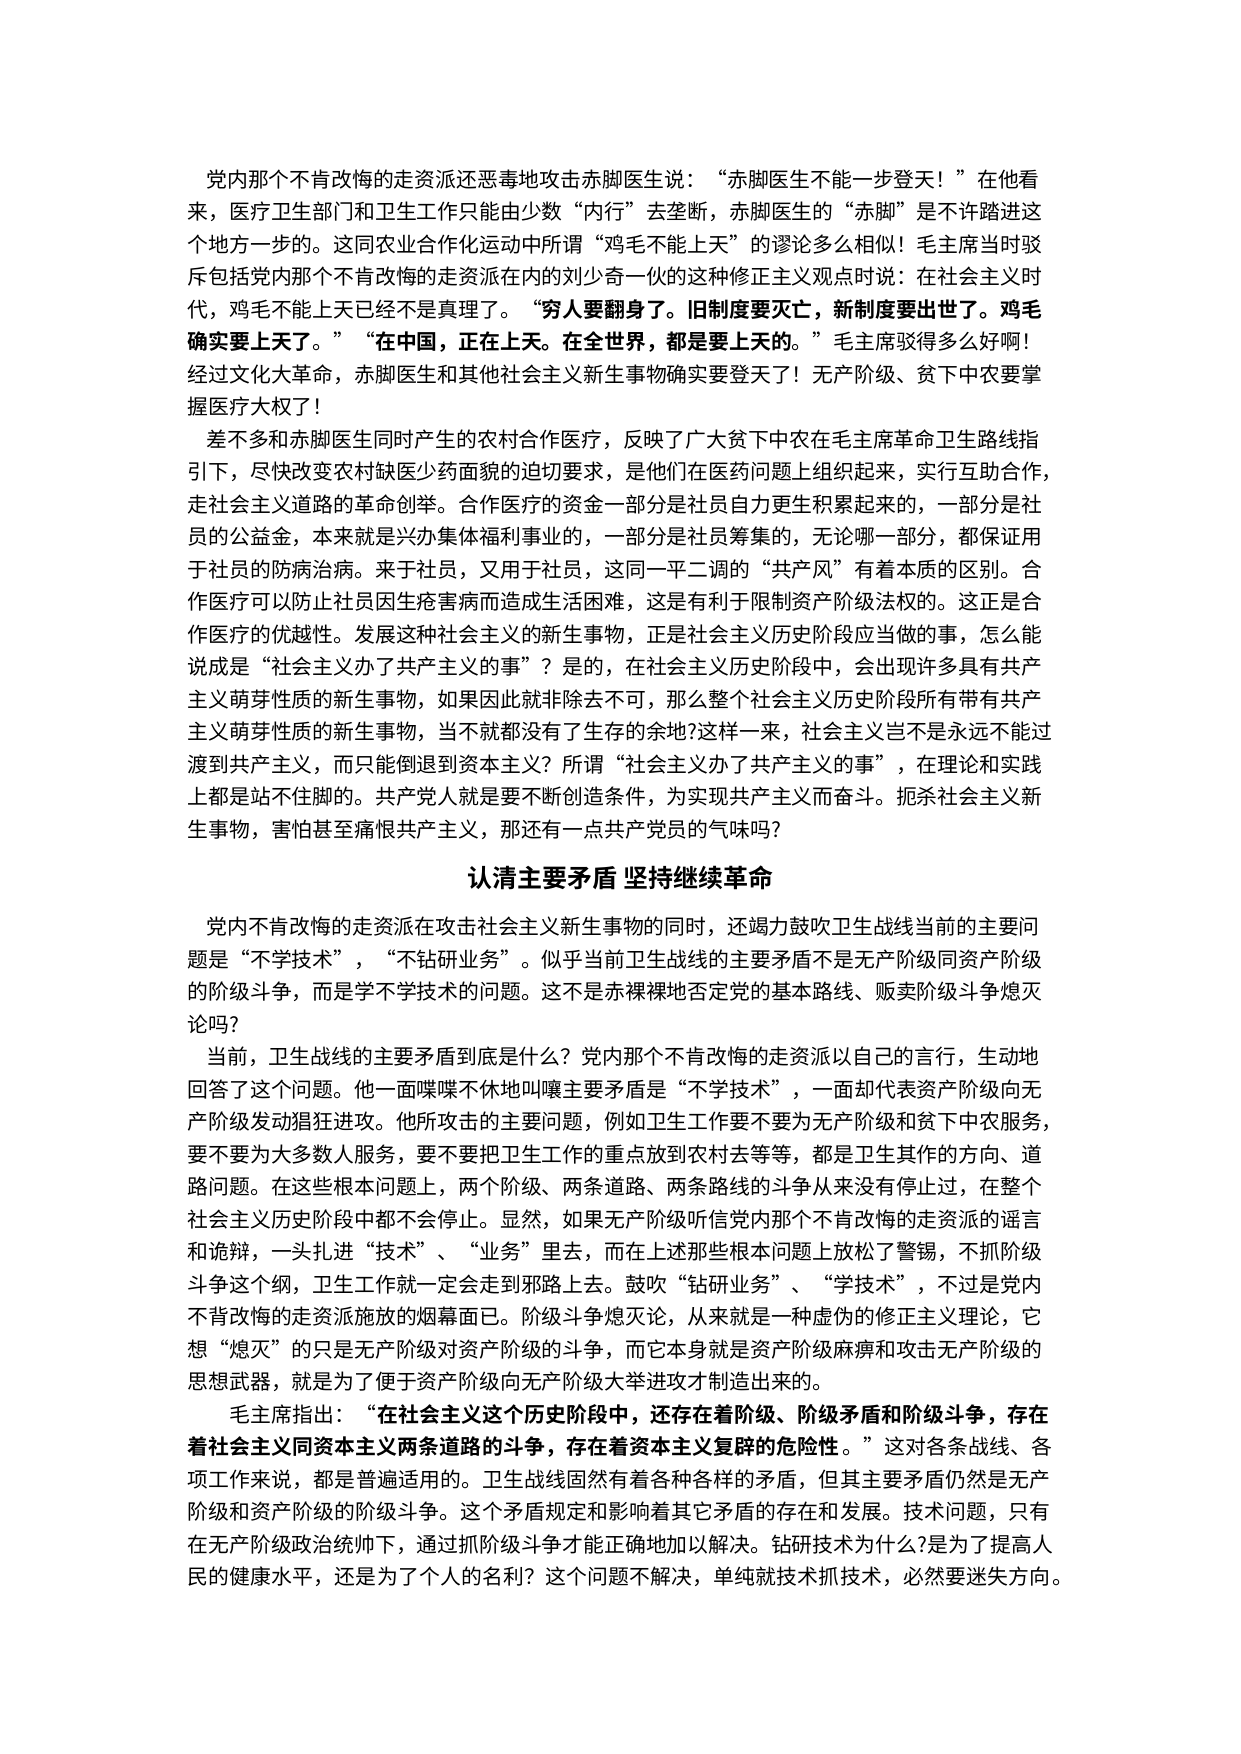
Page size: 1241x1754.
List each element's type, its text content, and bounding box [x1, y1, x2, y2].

text 认清主要矛盾 坚持继续革命 [187, 844, 1053, 909]
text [187, 1397, 1053, 1592]
text 差不多和赤脚医生同时产生的农村合作医疗，反映了广大贫下中农在毛主席革命卫生路线指引下，尽快改变农村缺医少药面貌的迫切要求，是他们在医药问题上组织起来，实行互助合作，走社会主义道路的革命创举。合作医疗的资金一部分是社员自力更生积累起来的，一部分是社员的公益金，本来就是兴办集体福利事业的，一部分是社员筹集的，无论哪一部分，都保证用于社员的防病治病。来于社员，又用于社员，这同一平二调的“共产风”有着本质的区别。合作医疗可以防止社员因生疮害病而造成生活困难，这是有利于限制资产阶级法权的。这正是合作医疗的优越性。发展这种社会主义的新生事物，正是社会主义历史阶段应当做的事，怎么能说成是“社会主义办了共产主义的事”？是的，在社会主义历史阶段中，会出现许多具有共产主义萌芽性质的新生事物，如果因此就非除去不可，那么整个社会主义历史阶段所有带有共产主义萌芽性质的新生事物，当不就都没有了生存的余地?这样一来，社会主义岂不是永远不能过渡到共产主义，而只能倒退到资本主义？所谓“社会主义办了共产主义的事”，在理论和实践上都是站不住脚的。共产党人就是要不断创造条件，为实现共产主义而奋斗。扼杀社会主义新生事物，害怕甚至痛恨共产主义，那还有一点共产党员的气味吗? [187, 422, 1053, 844]
text 党内那个不肯改悔的走资派还恶毒地攻击赤脚医生说：“赤脚医生不能一步登天！”在他看来，医疗卫生部门和卫生工作只能由少数“内行”去垄断，赤脚医生的“赤脚”是不许踏进这个地方一步的。这同农业合作化运动中所谓“鸡毛不能上天”的谬论多么相似！毛主席当时驳斥包括党内那个不肯改悔的走资派在内的刘少奇一伙的这种修正主义观点时说：在社会主义时代，鸡毛不能上天已经不是真理了。“穷人要翻身了。旧制度要灭亡，新制度要出世了。鸡毛确实要上天了。”“在中国，正在上天。在全世界，都是要上天的。”毛主席驳得多么好啊！经过文化大革命，赤脚医生和其他社会主义新生事物确实要登天了！无产阶级、贫下中农要掌握医疗大权了！ [187, 162, 1053, 422]
text 当前，卫生战线的主要矛盾到底是什么？党内那个不肯改悔的走资派以自己的言行，生动地回答了这个问题。他一面喋喋不休地叫嚷主要矛盾是“不学技术”，一面却代表资产阶级向无产阶级发动猖狂进攻。他所攻击的主要问题，例如卫生工作要不要为无产阶级和贫下中农服务，要不要为大多数人服务，要不要把卫生工作的重点放到农村去等等，都是卫生其作的方向、道路问题。在这些根本问题上，两个阶级、两条道路、两条路线的斗争从来没有停止过，在整个社会主义历史阶段中都不会停止。显然，如果无产阶级听信党内那个不肯改悔的走资派的谣言和诡辩，一头扎进“技术”、“业务”里去，而在上述那些根本问题上放松了警锡，不抓阶级斗争这个纲，卫生工作就一定会走到邪路上去。鼓吹“钻研业务”、“学技术”，不过是党内不背改悔的走资派施放的烟幕面已。阶级斗争熄灭论，从来就是一种虚伪的修正主义理论，它想“熄灭”的只是无产阶级对资产阶级的斗争，而它本身就是资产阶级麻痹和攻击无产阶级的思想武器，就是为了便于资产阶级向无产阶级大举进攻才制造出来的。 [187, 1039, 1053, 1397]
text 党内不肯改悔的走资派在攻击社会主义新生事物的同时，还竭力鼓吹卫生战线当前的主要问题是“不学技术”，“不钻研业务”。似乎当前卫生战线的主要矛盾不是无产阶级同资产阶级的阶级斗争，而是学不学技术的问题。这不是赤裸裸地否定党的基本路线、贩卖阶级斗争熄灭论吗? [187, 909, 1053, 1039]
